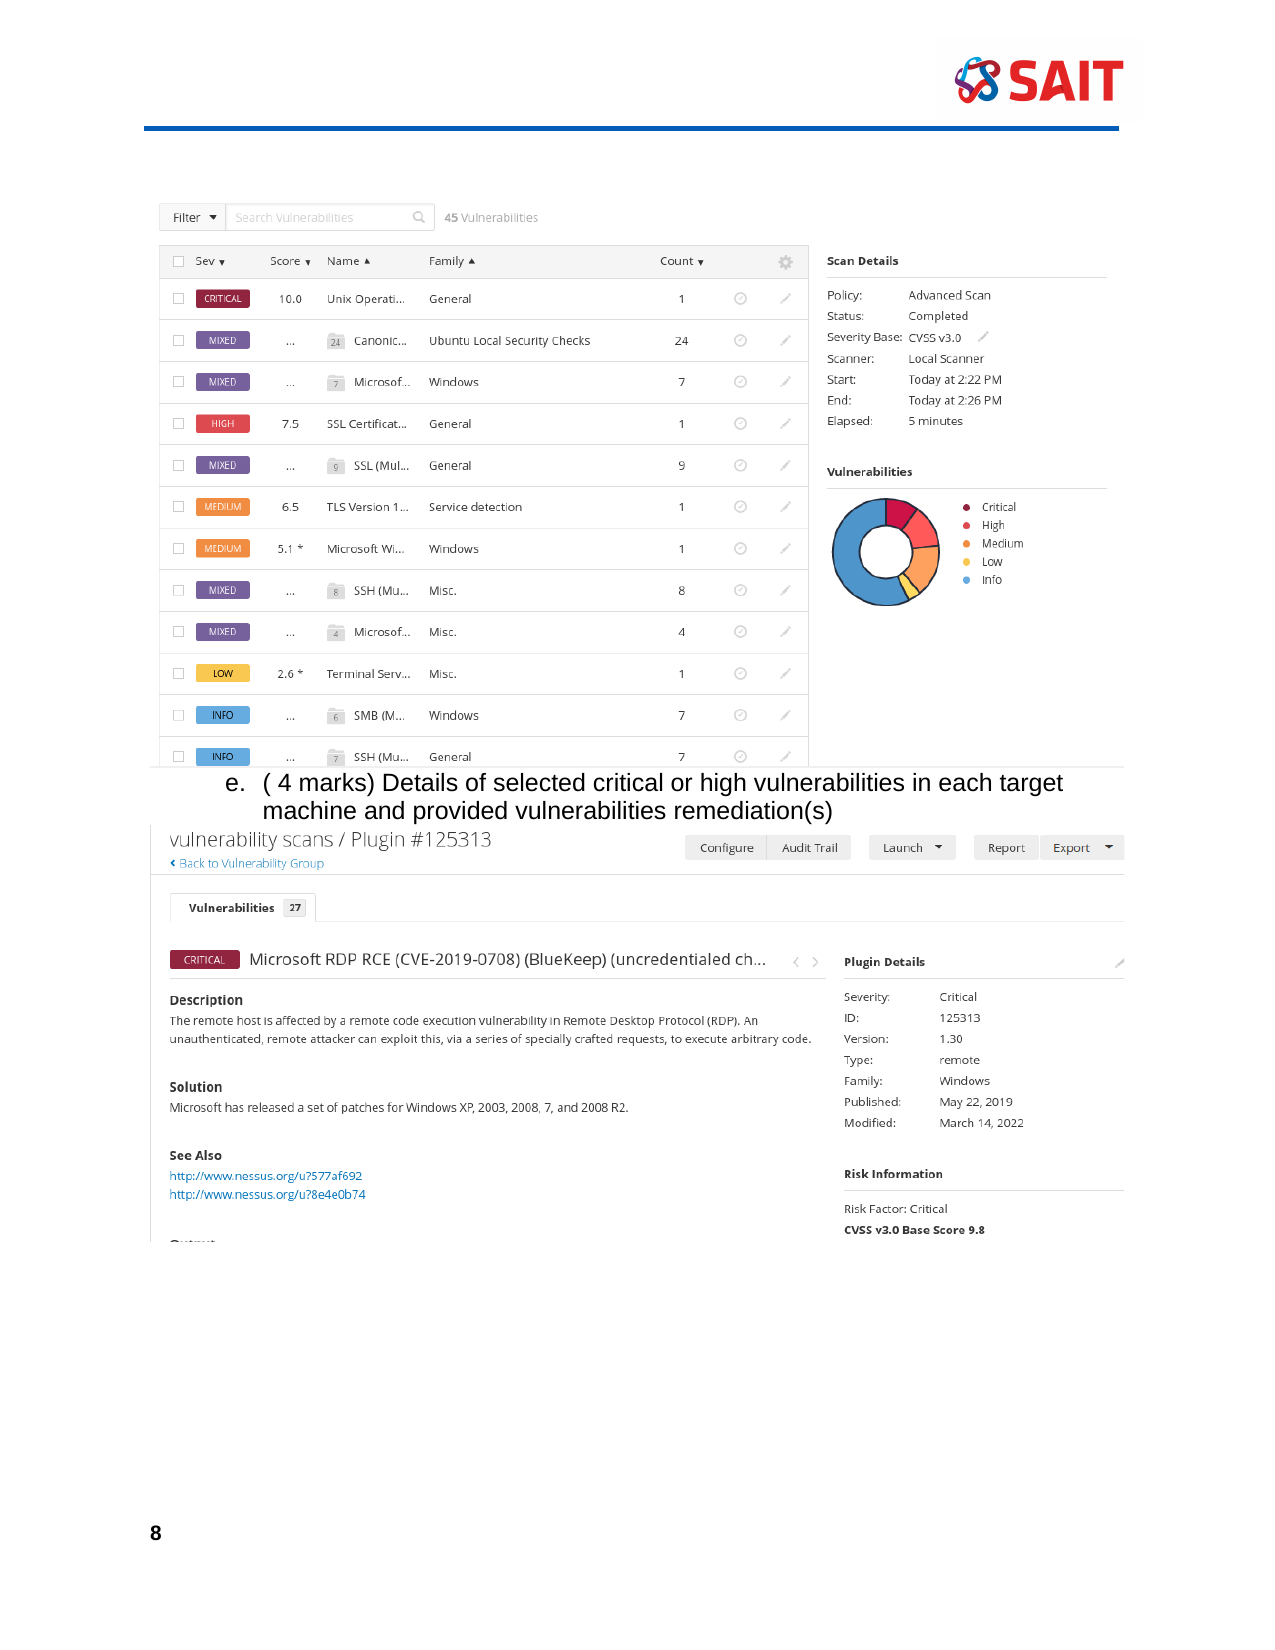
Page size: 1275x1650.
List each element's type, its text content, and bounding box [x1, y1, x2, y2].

picture [935, 37, 1143, 123]
picture [150, 195, 1125, 768]
picture [150, 825, 1125, 1242]
list ( 4 marks) Details of selected critical or high vulnerabilities in each target machine and provided vulnerabilities remediation(s) [225, 768, 1125, 825]
